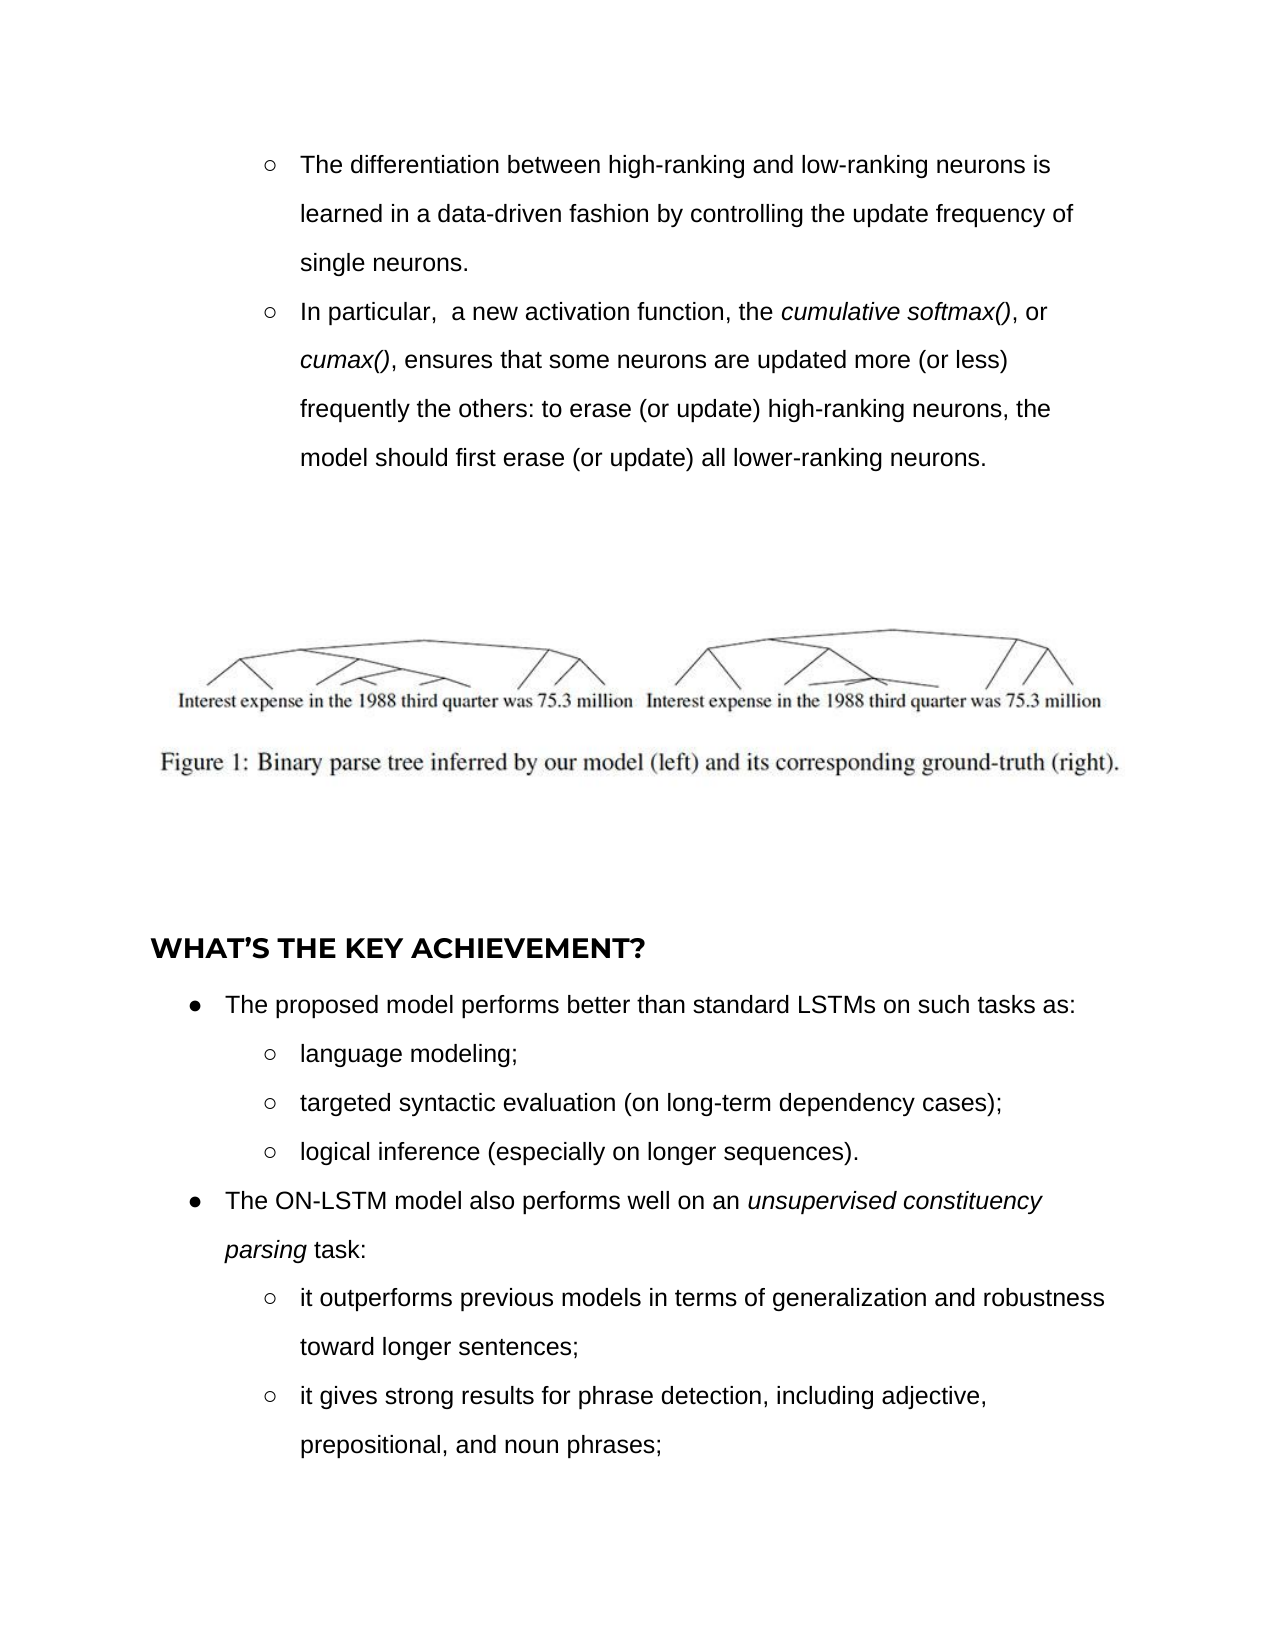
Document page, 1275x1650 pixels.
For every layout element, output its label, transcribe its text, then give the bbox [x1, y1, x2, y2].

list logical inference (especially on longer sequences). [262, 1137, 1125, 1166]
subtitle WHAT’S THE KEY ACHIEVEMENT? [150, 931, 1125, 980]
list The proposed model performs better than standard LSTMs on such tasks as: [187, 990, 1125, 1019]
list it outperforms previous models in terms of generalization and robustness toward longer sentences; [262, 1283, 1125, 1361]
list language modeling; [262, 1039, 1125, 1068]
list targeted syntactic evaluation (on long-term dependency cases); [262, 1088, 1125, 1117]
list The ON-LSTM model also performs well on an unsupervised constituency parsing task: [187, 1186, 1125, 1263]
list The differentiation between high-ranking and low-ranking neurons is learned in a data-driven fashion by controlling the update frequency of single neurons. [262, 150, 1125, 276]
list it gives strong results for phrase detection, including adjective, prepositional, and noun phrases; [262, 1381, 1125, 1459]
list In particular, a new activation function, the cumulative softmax(), or cumax(), ensures that some neurons are updated more (or less) frequently the others: to erase (or update) high-ranking neurons, the model should first erase (or update) all lower-ranking neurons. [262, 297, 1125, 472]
picture [150, 609, 1125, 789]
